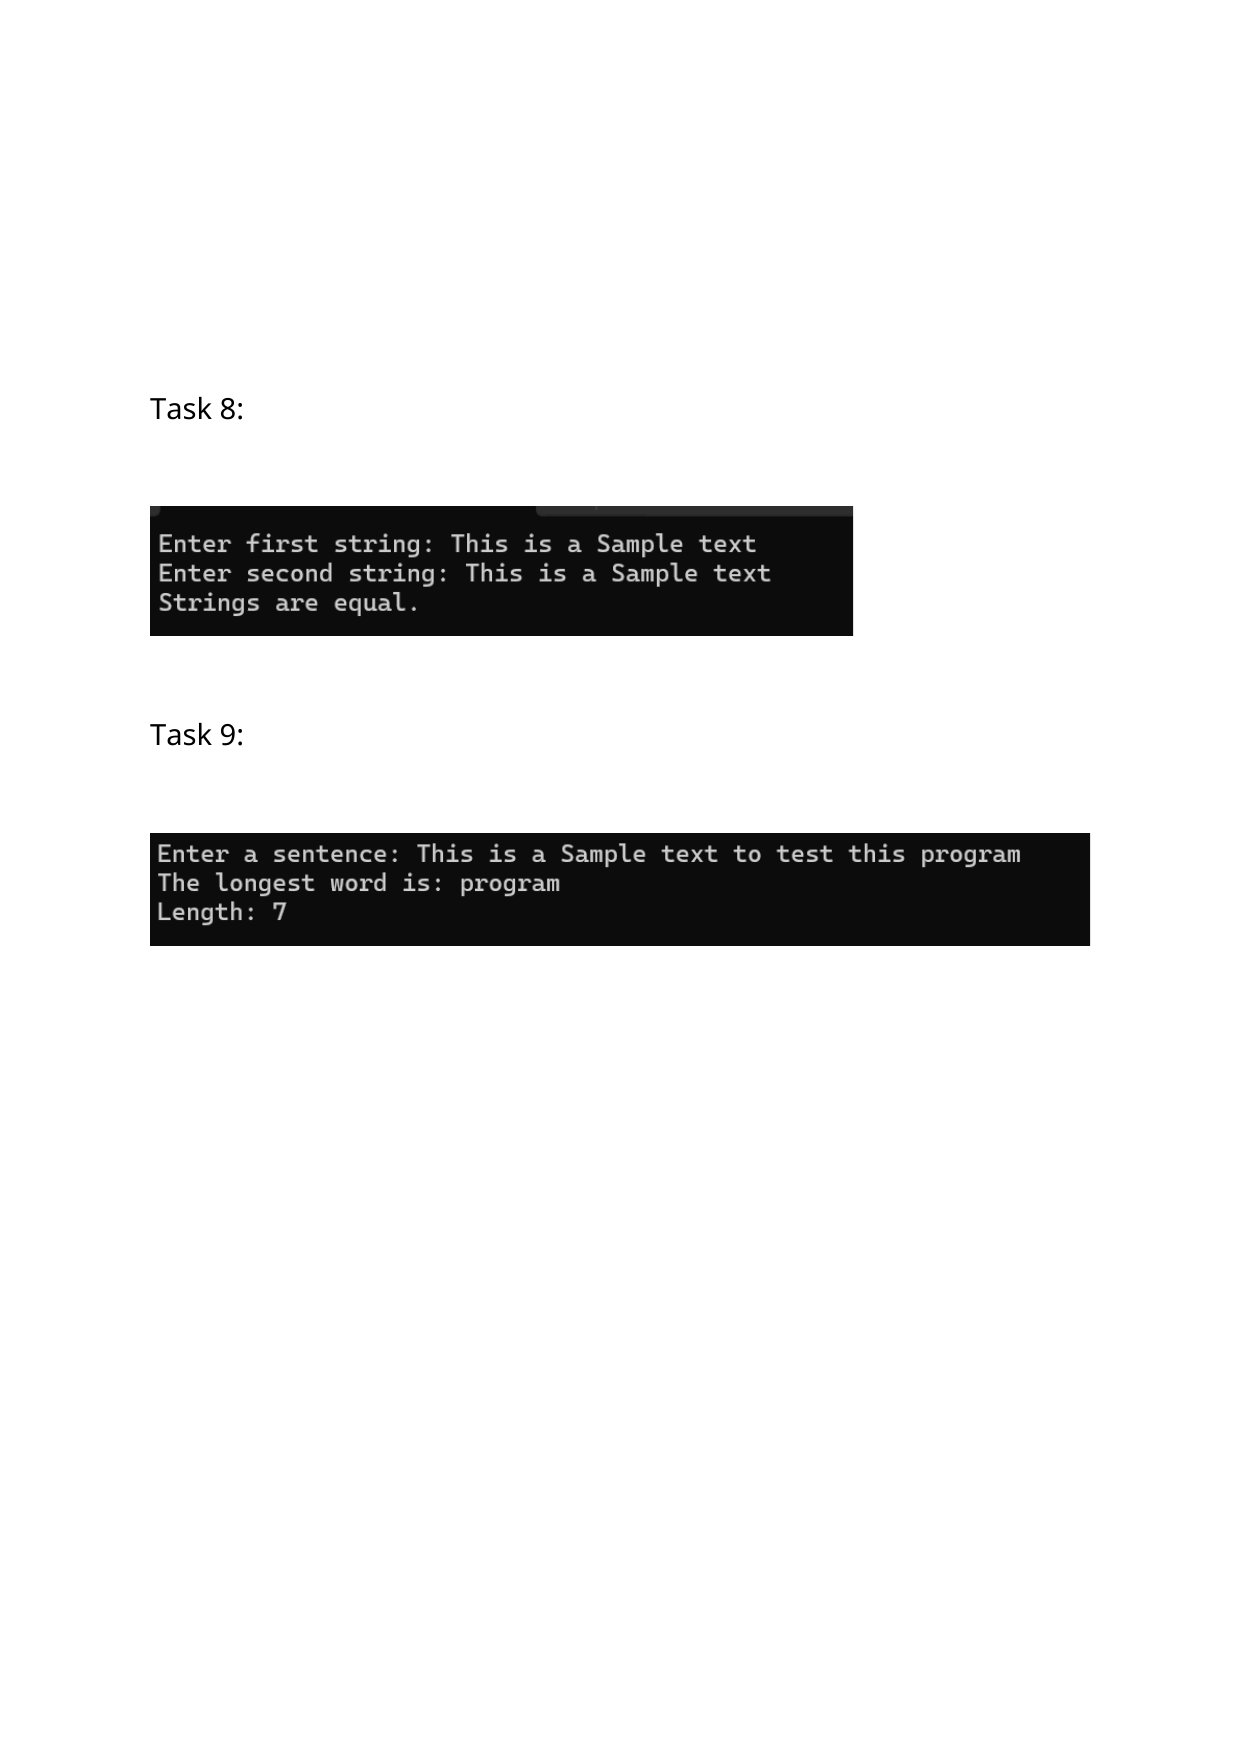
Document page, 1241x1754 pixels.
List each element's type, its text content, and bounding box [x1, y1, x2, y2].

picture [150, 506, 854, 636]
text Task 8: [150, 388, 1090, 428]
text Task 9: [150, 714, 1090, 754]
picture [150, 833, 1091, 946]
